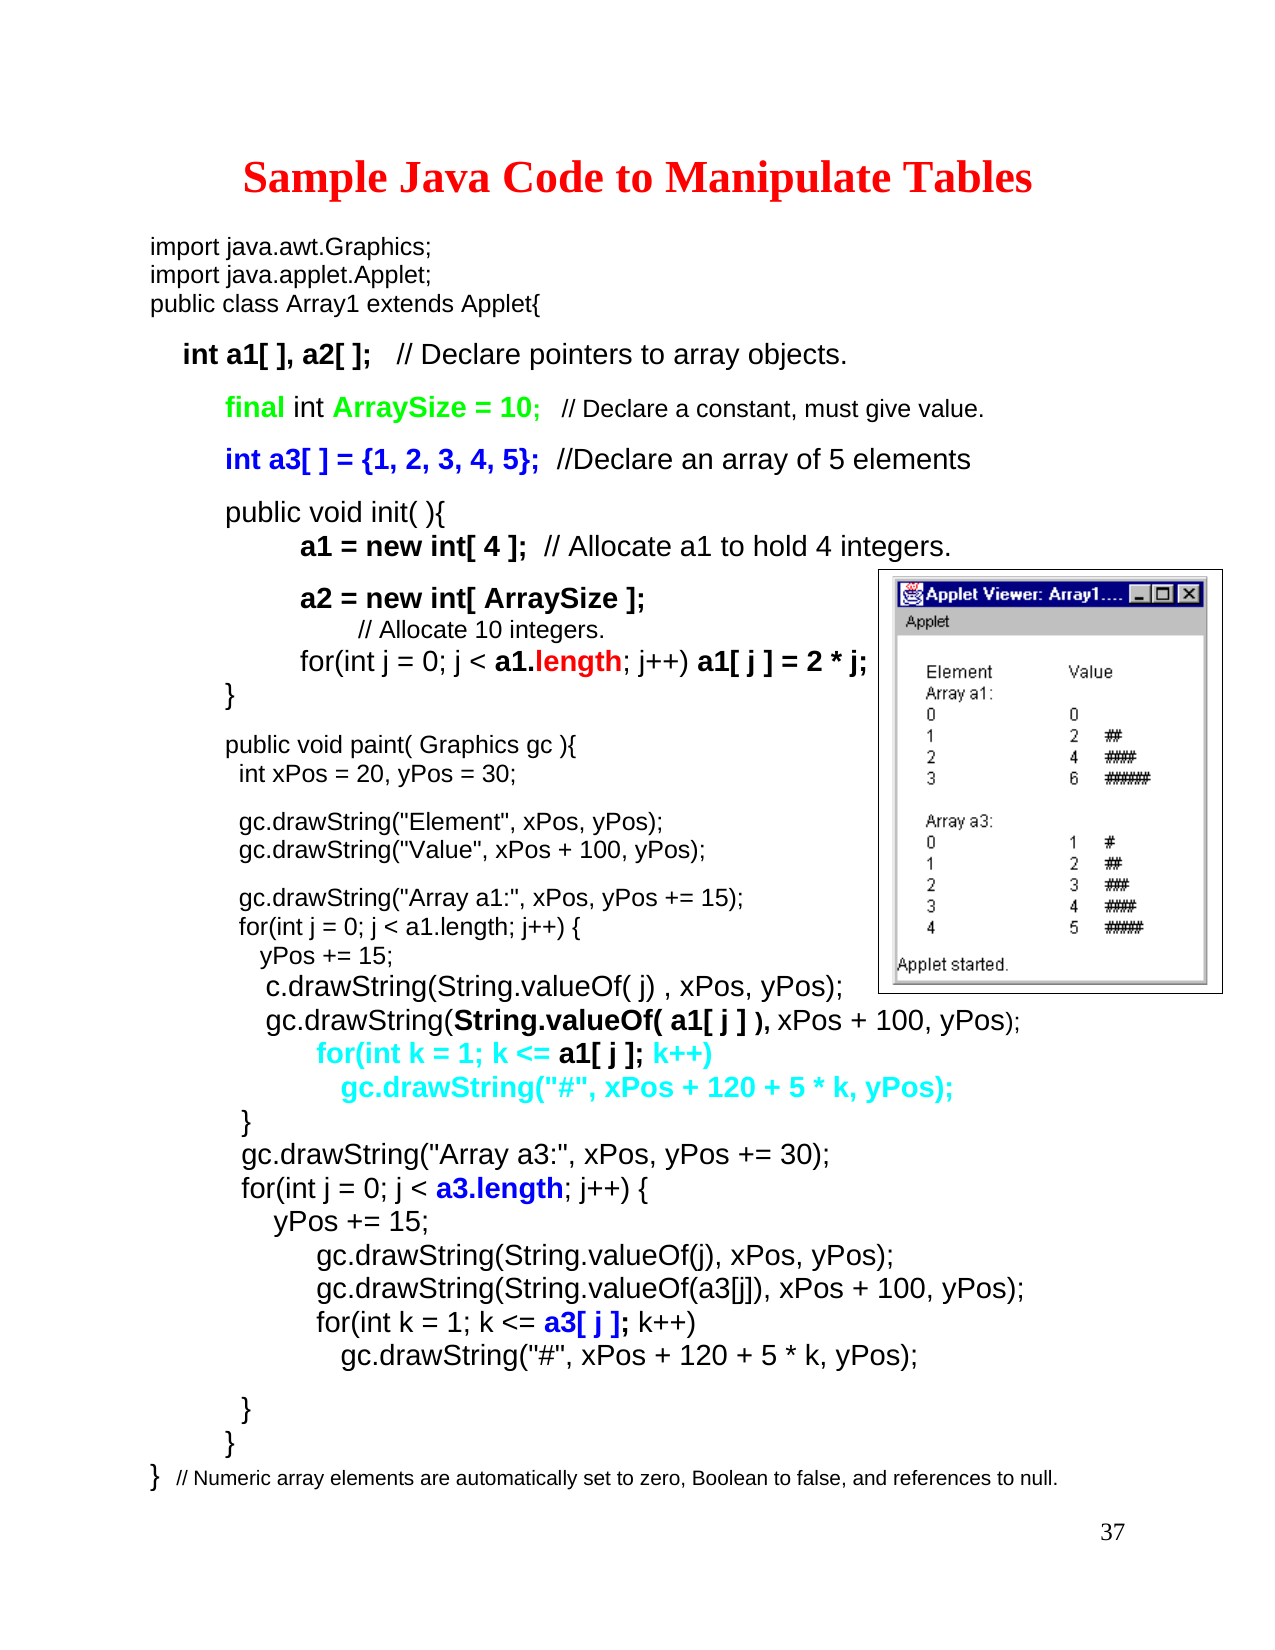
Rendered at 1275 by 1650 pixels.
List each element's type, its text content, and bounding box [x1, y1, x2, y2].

text for(int k = 1; k <= a1[ j ]; k++) [150, 1036, 1125, 1070]
text import java.awt.Graphics; [150, 231, 1125, 260]
text yPos += 15; [150, 1204, 1125, 1238]
text gc.drawString("#", xPos + 120 + 5 * k, yPos); [150, 1338, 1125, 1372]
text a2 = new int[ ArraySize ]; [150, 581, 877, 615]
text public class Array1 extends Applet{ [150, 289, 1125, 318]
text // Allocate 10 integers. [150, 615, 877, 643]
text int a1[ ], a2[ ]; // Declare pointers to array objects. [150, 337, 1125, 370]
text gc.drawString("#", xPos + 120 + 5 * k, yPos); [150, 1070, 1125, 1103]
text for(int j = 0; j < a1.length; j++) { [150, 912, 877, 941]
text Sample Java Code to Manipulate Tables [150, 150, 1125, 203]
text int xPos = 20, yPos = 30; [150, 758, 877, 787]
text gc.drawString(String.valueOf( a1[ j ] ), xPos + 100, yPos); [150, 1003, 1125, 1036]
text for(int j = 0; j < a1.length; j++) a1[ j ] = 2 * j; [150, 643, 877, 677]
text final int ArraySize = 10; // Declare a constant, must give value. [150, 389, 1125, 423]
text gc.drawString(String.valueOf(a3[j]), xPos + 100, yPos); [150, 1271, 1125, 1305]
picture [892, 576, 1208, 985]
text for(int k = 1; k <= a3[ j ]; k++) [150, 1305, 1125, 1338]
text gc.drawString("Element", xPos, yPos); [150, 806, 877, 835]
text yPos += 15; [150, 941, 877, 969]
text gc.drawString("Array a3:", xPos, yPos += 30); [150, 1137, 1125, 1171]
text for(int j = 0; j < a3.length; j++) { [150, 1171, 1125, 1204]
text a1 = new int[ 4 ]; // Allocate a1 to hold 4 integers. [150, 528, 1125, 562]
text c.drawString(String.valueOf( j) , xPos, yPos); [150, 969, 1125, 1003]
text gc.drawString("Array a1:", xPos, yPos += 15); [150, 883, 877, 912]
text } // Numeric array elements are automatically set to zero, Boolean to false, and references to null. [150, 1458, 1125, 1492]
text public void paint( Graphics gc ){ [150, 730, 877, 758]
text gc.drawString("Value", xPos + 100, yPos); [150, 835, 877, 864]
text } [150, 1424, 1125, 1458]
text gc.drawString(String.valueOf(j), xPos, yPos); [150, 1238, 1125, 1271]
text public void init( ){ [150, 495, 1125, 528]
text int a3[ ] = {1, 2, 3, 4, 5}; //Declare an array of 5 elements [150, 442, 1125, 476]
text } [150, 677, 877, 711]
text } [150, 1103, 1125, 1137]
text } [150, 1391, 1125, 1424]
text import java.applet.Applet; [150, 260, 1125, 289]
